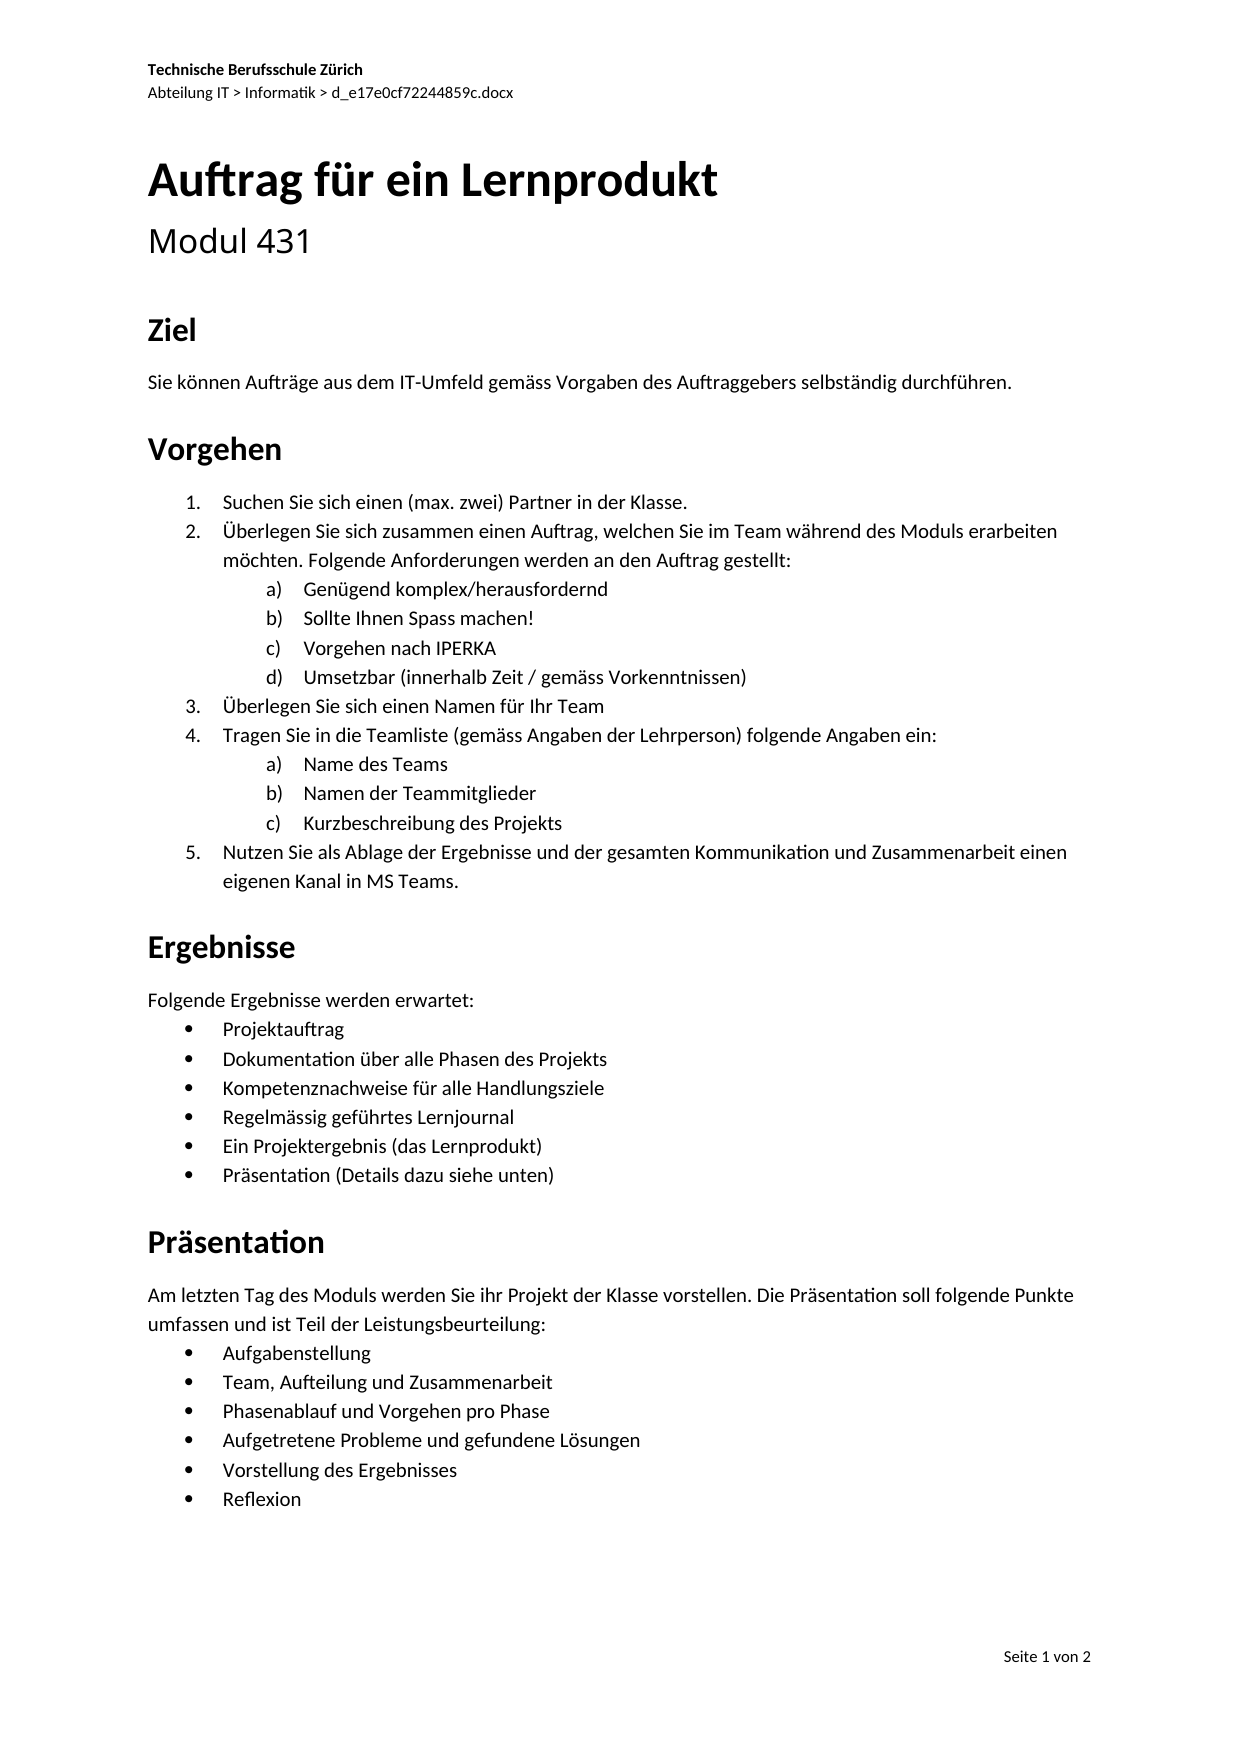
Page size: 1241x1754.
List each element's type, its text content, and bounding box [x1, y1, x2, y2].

list Sollte Ihnen Spass machen! [266, 606, 1093, 631]
list Dokumentation über alle Phasen des Projekts [185, 1046, 1093, 1071]
text Folgende Ergebnisse werden erwartet: [148, 987, 1093, 1013]
list Aufgabenstellung [185, 1340, 1093, 1366]
list Team, Aufteilung und Zusammenarbeit [185, 1369, 1093, 1395]
list Ein Projektergebnis (das Lernprodukt) [185, 1133, 1093, 1159]
list Vorgehen nach IPERKA [266, 635, 1093, 660]
subtitle Modul 431 [148, 218, 1093, 263]
list Umsetzbar (innerhalb Zeit / gemäss Vorkenntnissen) [266, 664, 1093, 689]
list Überlegen Sie sich einen Namen für Ihr Team [185, 693, 1093, 718]
list Genügend komplex/herausfordernd [266, 576, 1093, 602]
subtitle Ziel [148, 308, 1093, 349]
subtitle Ergebnisse [148, 926, 1093, 967]
list Name des Teams [266, 751, 1093, 777]
text Am letzten Tag des Moduls werden Sie ihr Projekt der Klasse vorstellen. Die Präsentation soll folgende Punkte umfassen und ist Teil der Leistungsbeurteilung: [148, 1282, 1093, 1336]
list Suchen Sie sich einen (max. zwei) Partner in der Klasse. [185, 489, 1093, 514]
list Kurzbeschreibung des Projekts [266, 810, 1093, 835]
list Reflexion [185, 1486, 1093, 1511]
list Regelmässig geführtes Lernjournal [185, 1104, 1093, 1129]
list Überlegen Sie sich zusammen einen Auftrag, welchen Sie im Team während des Moduls erarbeiten möchten. Folgende Anforderungen werden an den Auftrag gestellt: [185, 518, 1093, 573]
text Sie können Aufträge aus dem IT-Umfeld gemäss Vorgaben des Auftraggebers selbständig durchführen. [148, 369, 1093, 395]
list Vorstellung des Ergebnisses [185, 1457, 1093, 1482]
list Nutzen Sie als Ablage der Ergebnisse und der gesamten Kommunikation und Zusammenarbeit einen eigenen Kanal in MS Teams. [185, 839, 1093, 893]
title Auftrag für ein Lernprodukt [148, 148, 1093, 209]
list Namen der Teammitglieder [266, 781, 1093, 806]
list Aufgetretene Probleme und gefundene Lösungen [185, 1428, 1093, 1453]
list Kompetenznachweise für alle Handlungsziele [185, 1075, 1093, 1100]
list Tragen Sie in die Teamliste (gemäss Angaben der Lehrperson) folgende Angaben ein: [185, 722, 1093, 748]
list Phasenablauf und Vorgehen pro Phase [185, 1398, 1093, 1424]
list Projektauftrag [185, 1017, 1093, 1042]
subtitle Vorgehen [148, 428, 1093, 469]
subtitle Präsentation [148, 1221, 1093, 1262]
list Präsentation (Details dazu siehe unten) [185, 1162, 1093, 1188]
